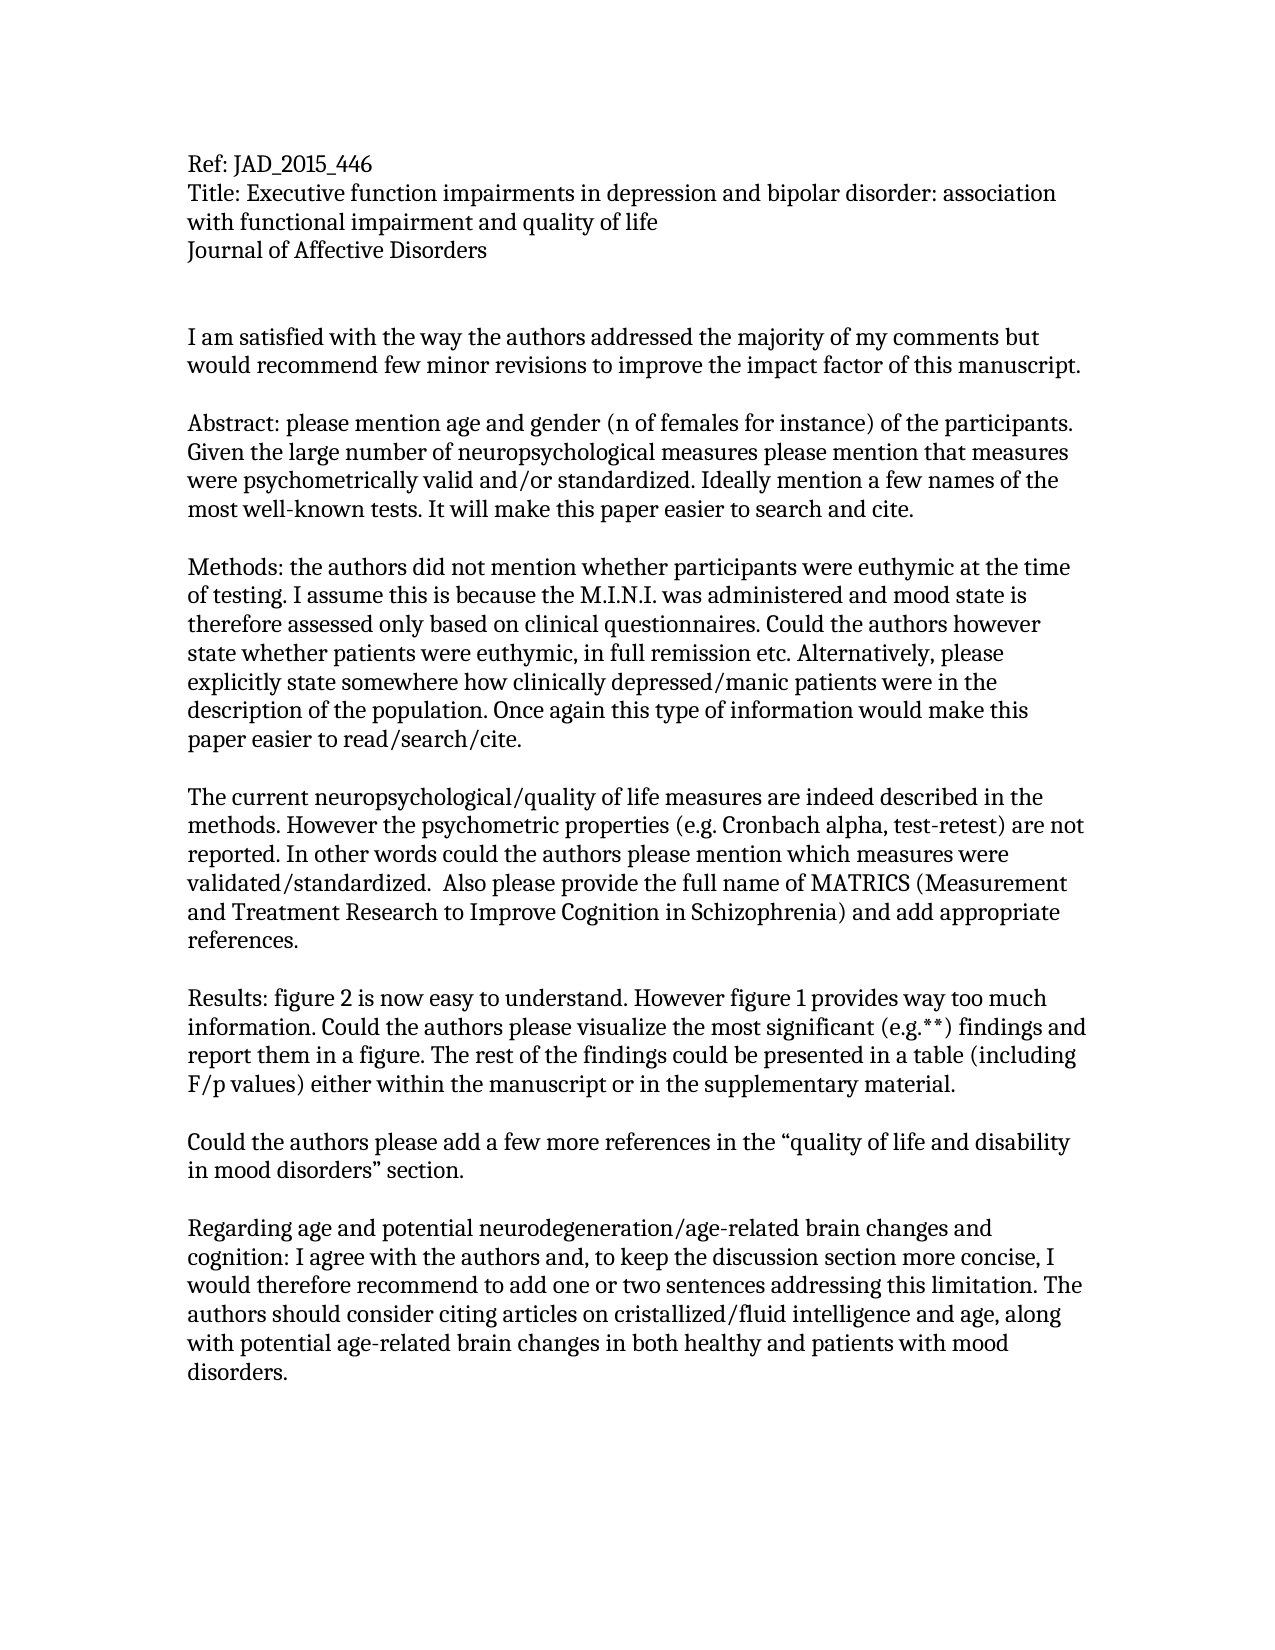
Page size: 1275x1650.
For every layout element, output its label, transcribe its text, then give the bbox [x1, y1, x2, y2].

text Regarding age and potential neurodegeneration/age-related brain changes and cognition: I agree with the authors and, to keep the discussion section more concise, I would therefore recommend to add one or two sentences addressing this limitation. The authors should consider citing articles on cristallized/fluid intelligence and age, along with potential age-related brain changes in both healthy and patients with mood disorders. [187, 1214, 1087, 1386]
text I am satisfied with the way the authors addressed the majority of my comments but would recommend few minor revisions to improve the impact factor of this manuscript. [187, 322, 1087, 380]
text Methods: the authors did not mention whether participants were euthymic at the time of testing. I assume this is because the M.I.N.I. was administered and mood state is therefore assessed only based on clinical questionnaires. Could the authors however state whether patients were euthymic, in full remission etc. Alternatively, please explicitly state somewhere how clinically depressed/manic patients were in the description of the population. Once again this type of information would make this paper easier to read/search/cite. [187, 552, 1087, 754]
text The current neuropsychological/quality of life measures are indeed described in the methods. However the psychometric properties (e.g. Cronbach alpha, test-retest) are not reported. In other words could the authors please mention which measures were validated/standardized. Also please provide the full name of MATRICS (Measurement and Treatment Research to Improve Cognition in Schizophrenia) and add appropriate references. [187, 782, 1087, 955]
text Ref: JAD_2015_446 [187, 150, 1087, 179]
text Results: figure 2 is now easy to understand. However figure 1 provides way too much information. Could the authors please visualize the most significant (e.g.**) findings and report them in a figure. The rest of the findings could be presented in a table (including F/p values) either within the manuscript or in the supplementary material. [187, 984, 1087, 1099]
text Abstract: please mention age and gender (n of females for instance) of the participants. Given the large number of neuropsychological measures please mention that measures were psychometrically valid and/or standardized. Ideally mention a few names of the most well-known tests. It will make this paper easier to search and cite. [187, 409, 1087, 524]
text Journal of Affective Disorders [187, 236, 1087, 265]
text Title: Executive function impairments in depression and bipolar disorder: association with functional impairment and quality of life [187, 179, 1087, 236]
text Could the authors please add a few more references in the “quality of life and disability in mood disorders” section. [187, 1127, 1087, 1185]
